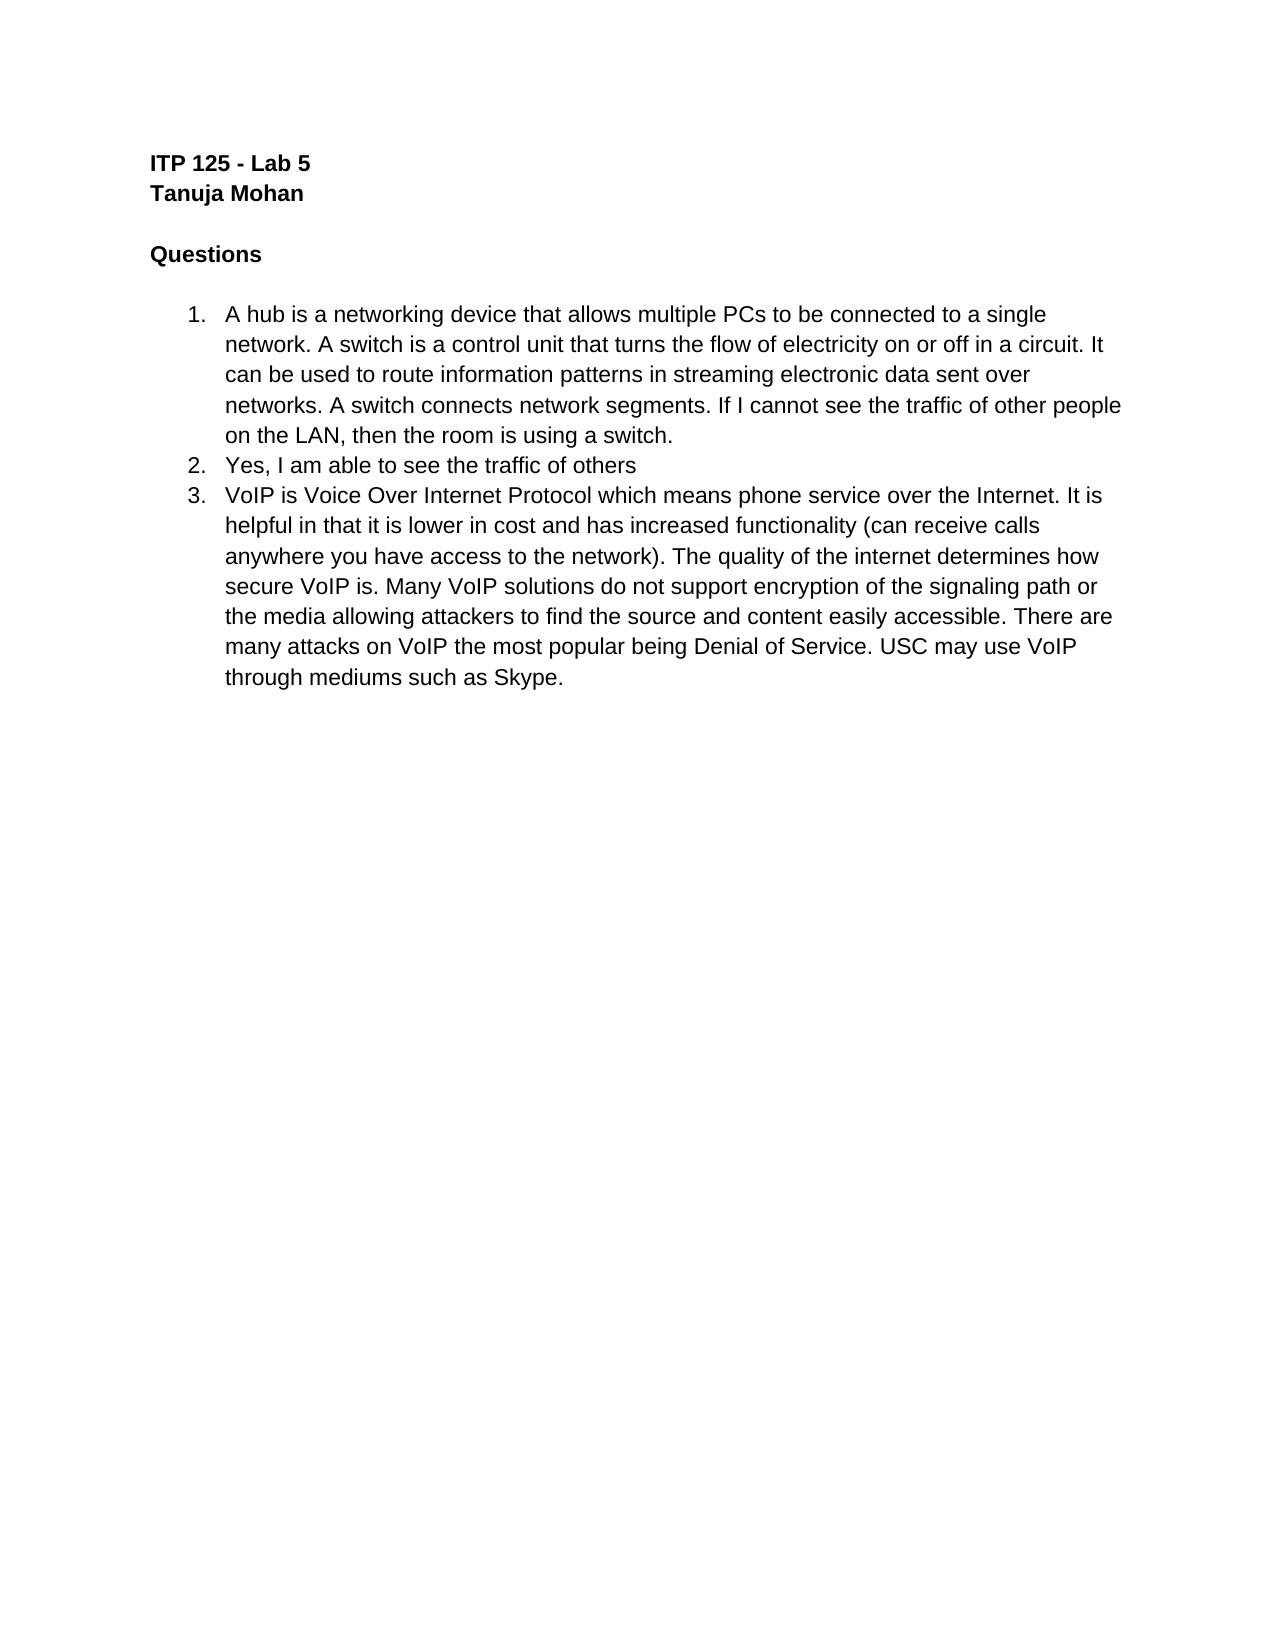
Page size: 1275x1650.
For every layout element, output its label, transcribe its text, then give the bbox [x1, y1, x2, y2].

list A hub is a networking device that allows multiple PCs to be connected to a single network. A switch is a control unit that turns the flow of electricity on or off in a circuit. It can be used to route information patterns in streaming electronic data sent over networks. A switch connects network segments. If I cannot see the traffic of other people on the LAN, then the room is using a switch. [187, 301, 1125, 448]
list VoIP is Voice Over Internet Protocol which means phone service over the Internet. It is helpful in that it is lower in cost and has increased functionality (can receive calls anywhere you have access to the network). The quality of the internet determines how secure VoIP is. Many VoIP solutions do not support encryption of the signaling path or the media allowing attackers to find the source and content easily accessible. There are many attacks on VoIP the most popular being Denial of Service. USC may use VoIP through mediums such as Skype. [187, 482, 1125, 690]
list Yes, I am able to see the traffic of others [187, 452, 1125, 478]
text Questions [150, 241, 1125, 267]
text ITP 125 - Lab 5 [150, 150, 1125, 176]
text Tanuja Mohan [150, 180, 1125, 207]
